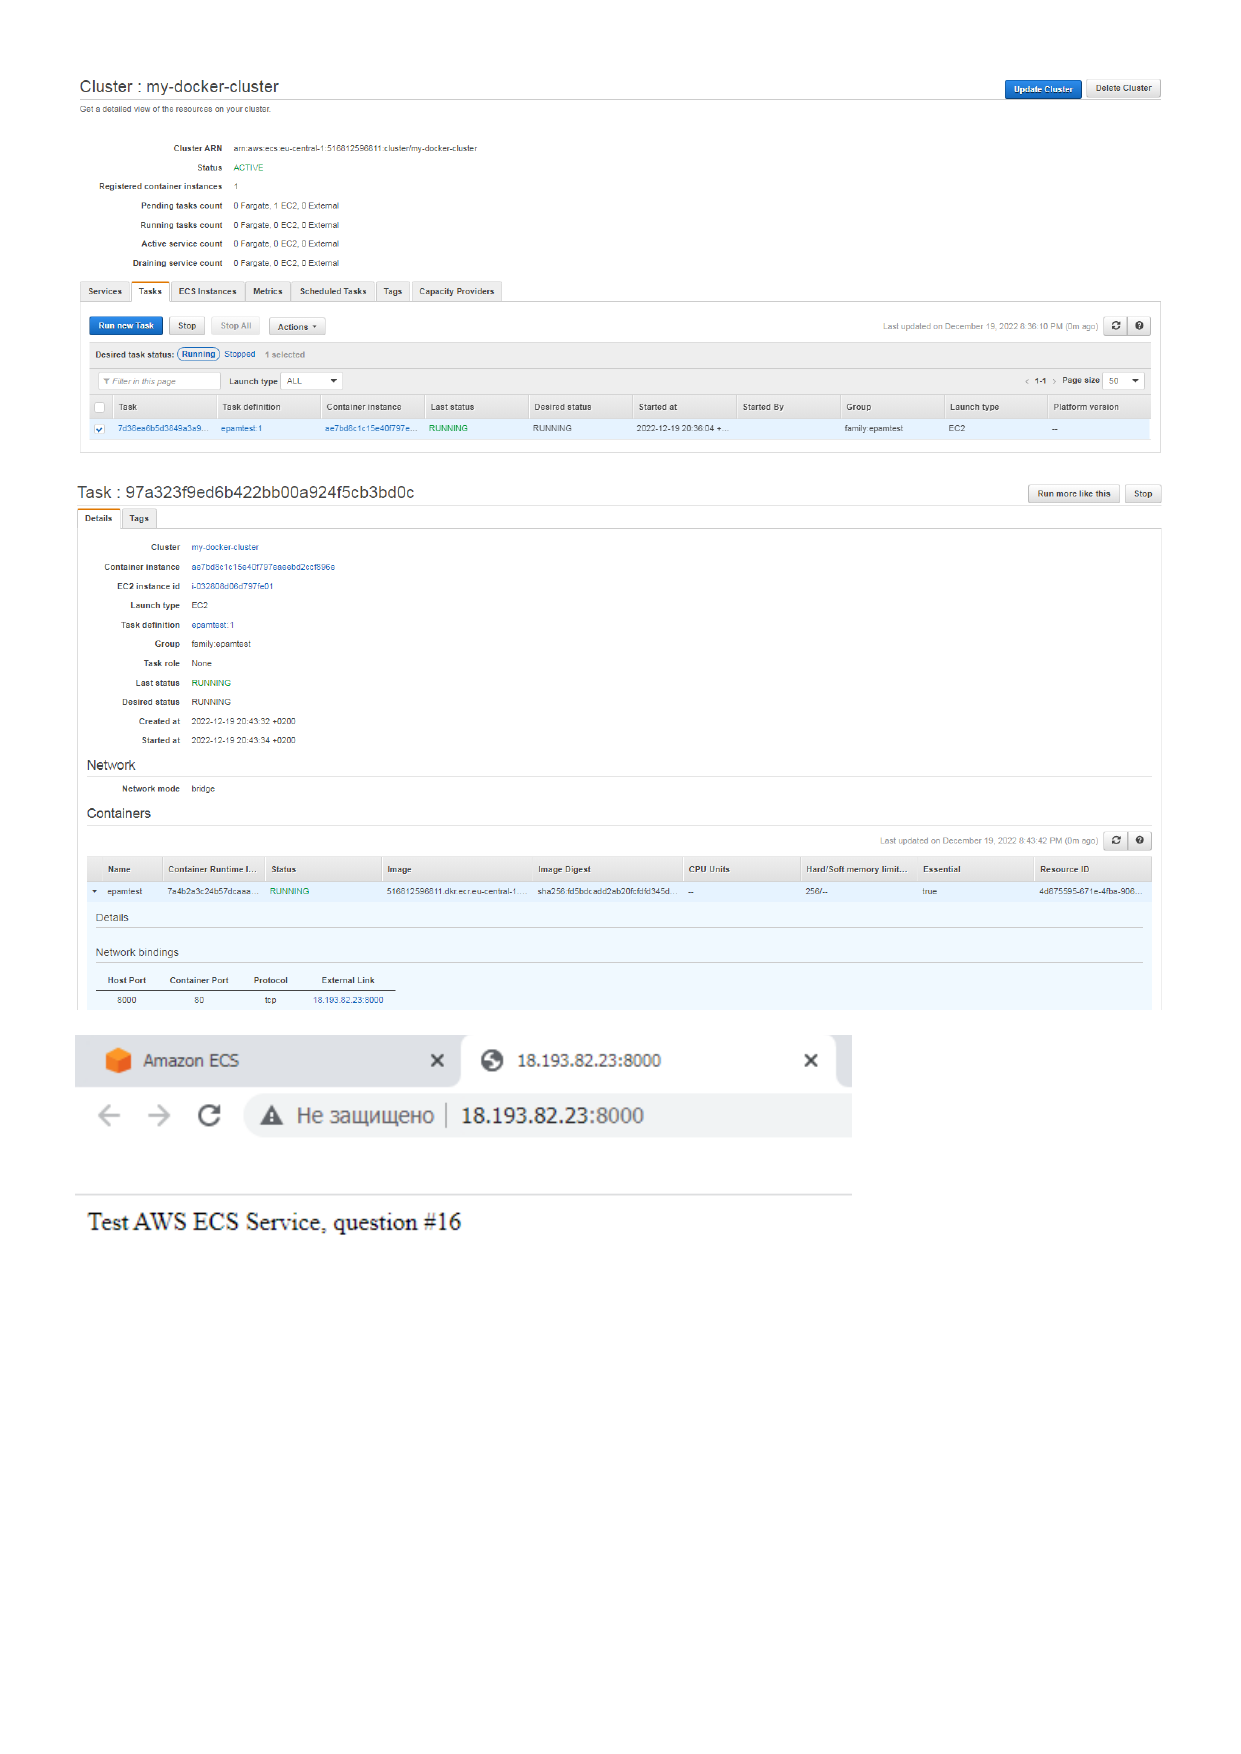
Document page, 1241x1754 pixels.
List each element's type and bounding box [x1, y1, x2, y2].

picture [75, 482, 1165, 1010]
picture [75, 75, 1164, 457]
picture [75, 1035, 852, 1304]
